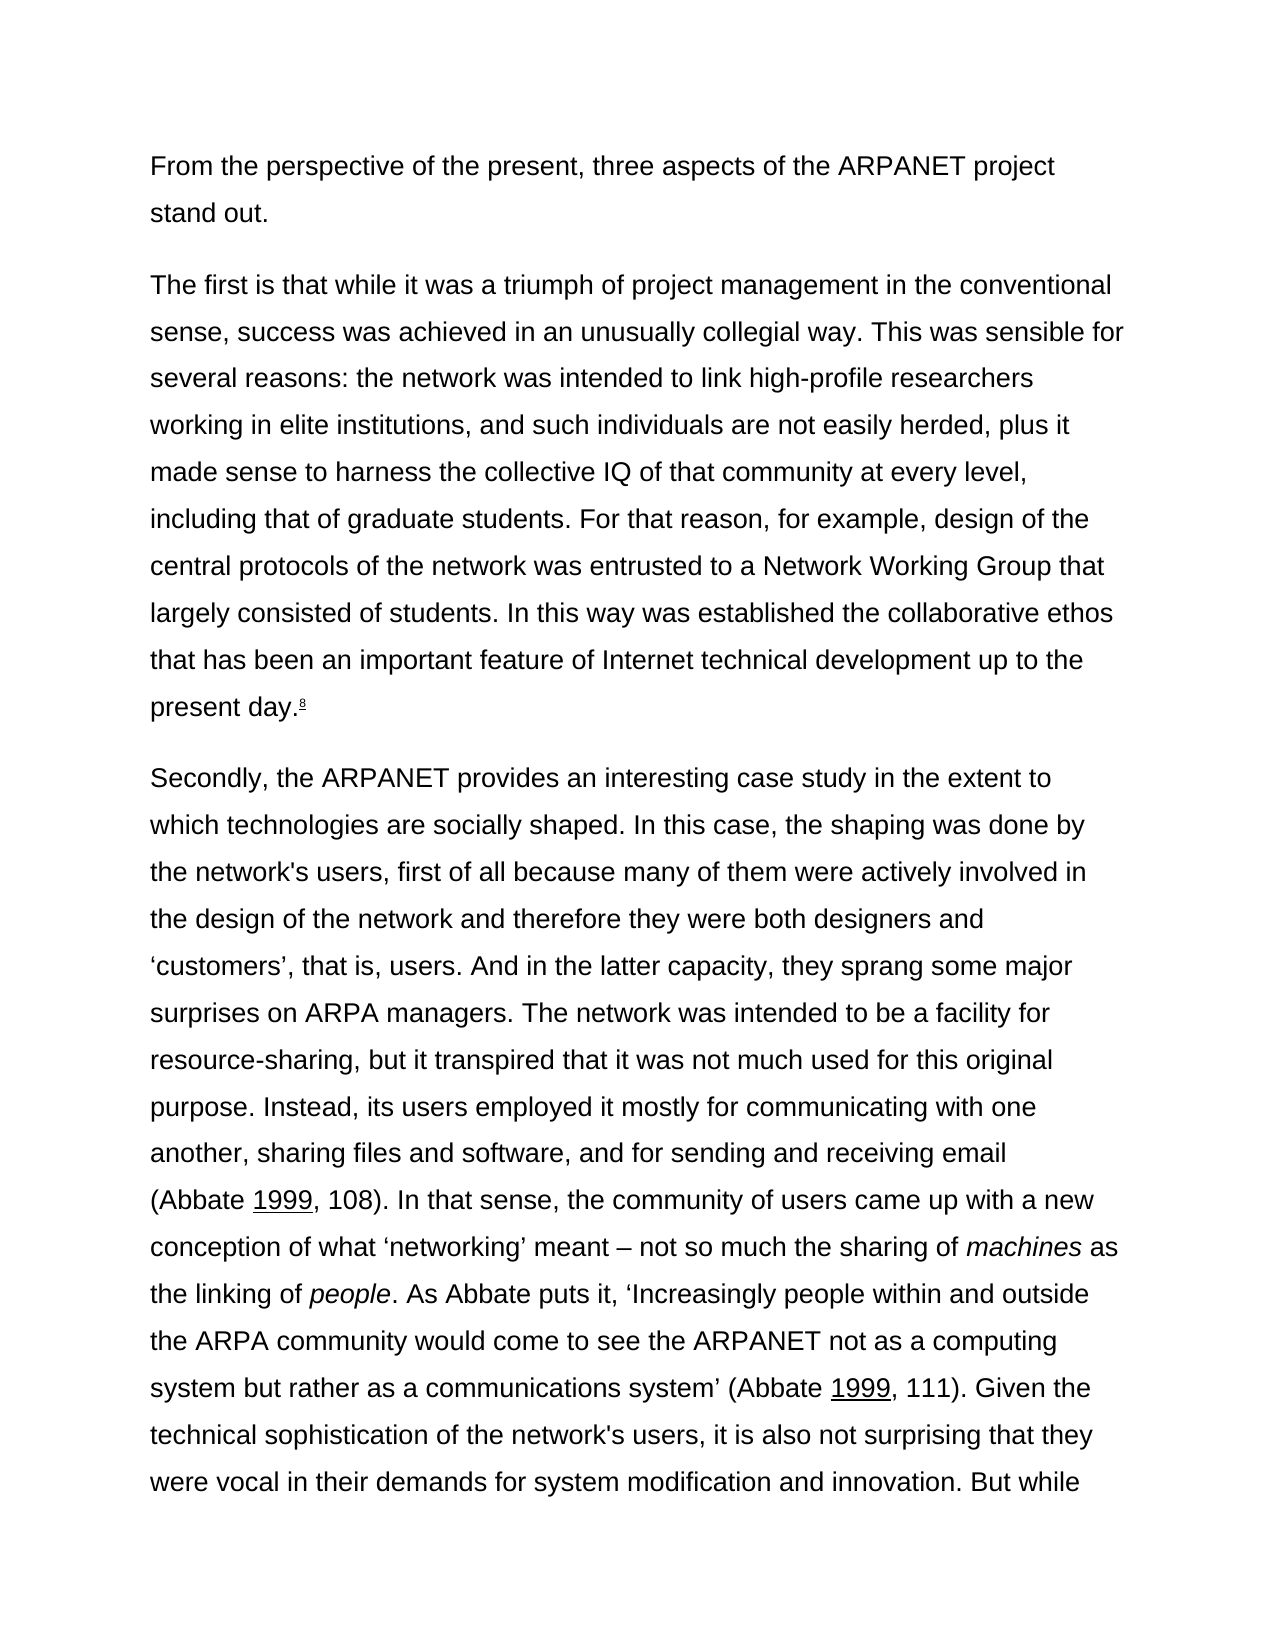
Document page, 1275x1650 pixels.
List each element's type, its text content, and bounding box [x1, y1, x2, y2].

text From the perspective of the present, three aspects of the ARPANET project stand out. [150, 150, 1125, 228]
